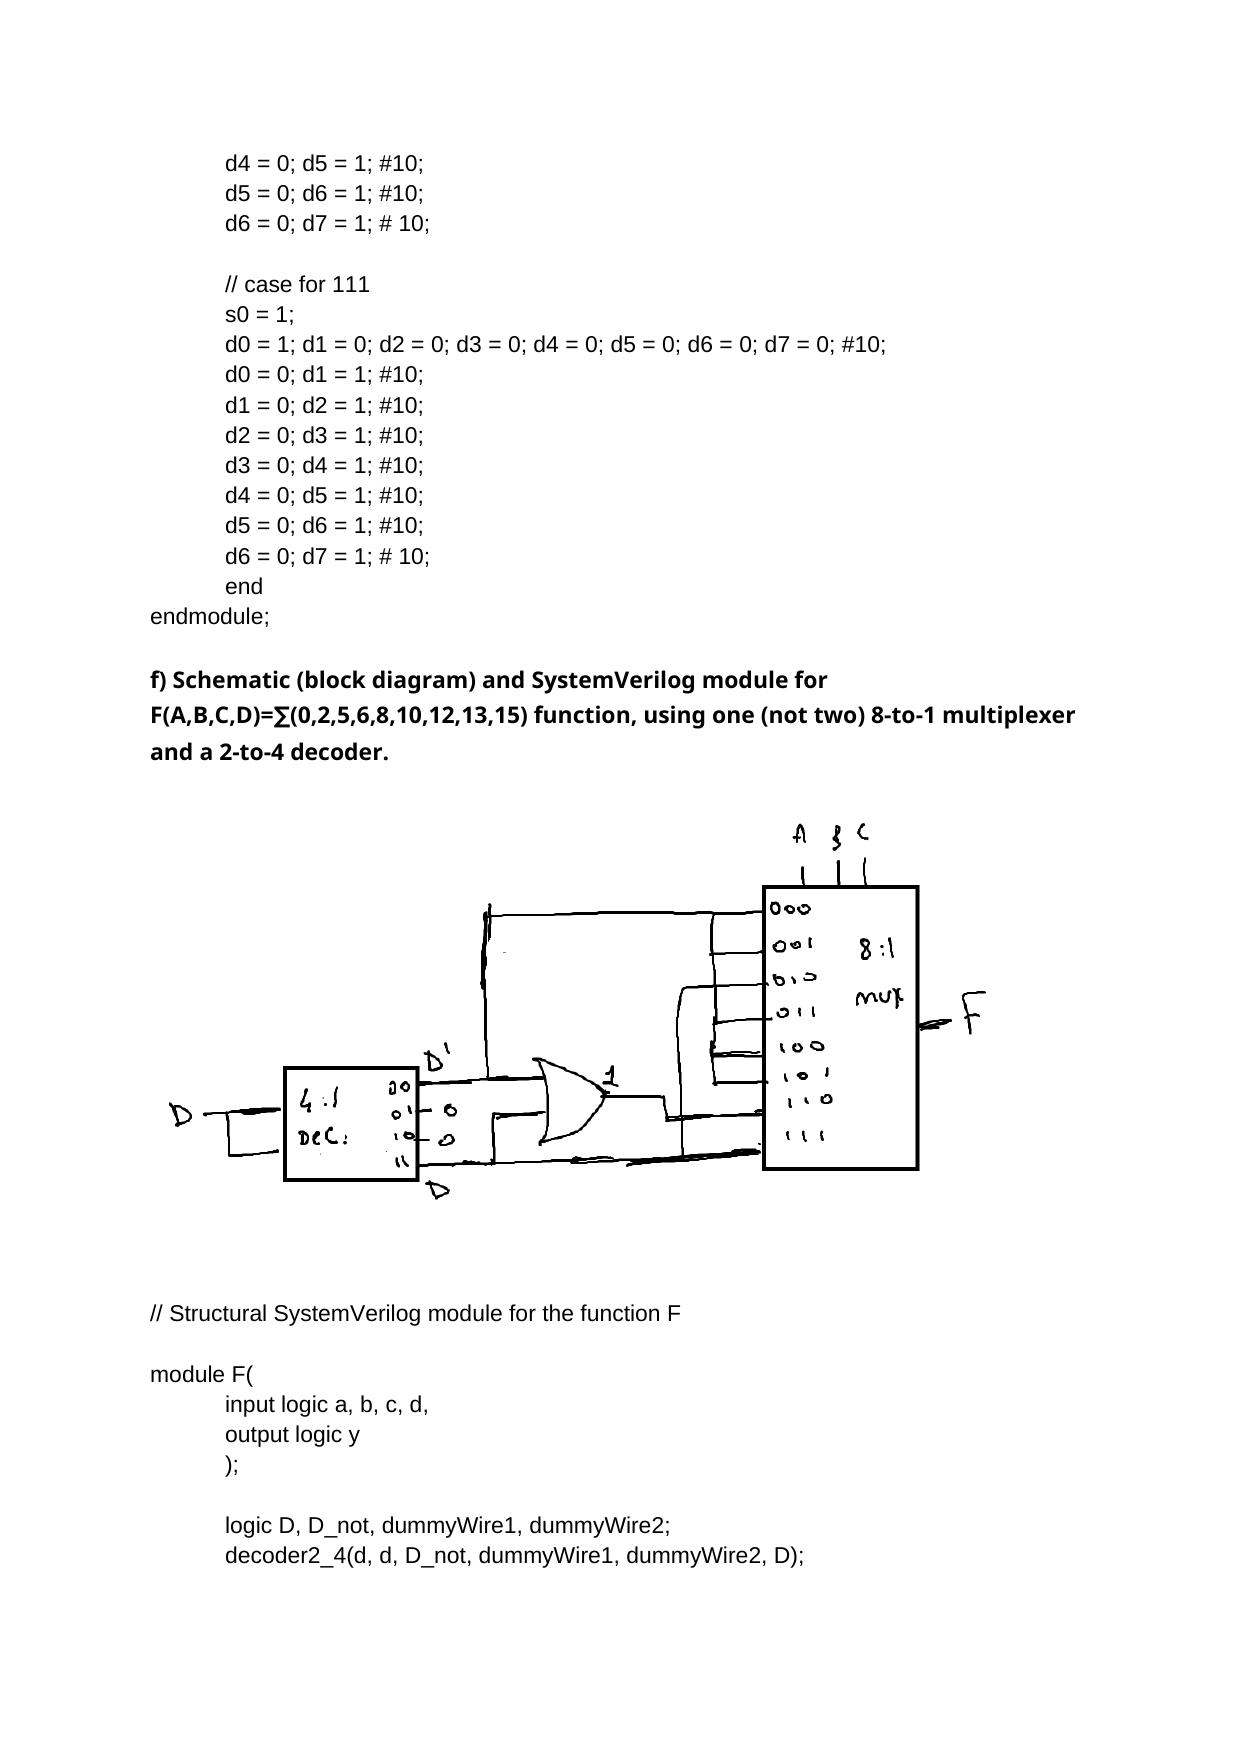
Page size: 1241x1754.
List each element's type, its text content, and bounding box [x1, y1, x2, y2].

text ); [150, 1451, 1090, 1478]
text // case for 111 [150, 271, 1090, 297]
text d1 = 0; d2 = 1; #10; [150, 392, 1090, 418]
text d4 = 0; d5 = 1; #10; [150, 482, 1090, 509]
picture [150, 801, 995, 1236]
text d6 = 0; d7 = 1; # 10; [150, 543, 1090, 569]
text output logic y [150, 1421, 1090, 1447]
text d5 = 0; d6 = 1; #10; [150, 512, 1090, 539]
text d2 = 0; d3 = 1; #10; [150, 422, 1090, 448]
text input logic a, b, c, d, [150, 1391, 1090, 1417]
text f) Schematic (block diagram) and SystemVerilog module for F(A,B,C,D)=∑(0,2,5,6,8,10,12,13,15) function, using one (not two) 8-to-1 multiplexer and a 2-to-4 decoder. [150, 663, 1090, 767]
text d4 = 0; d5 = 1; #10; [150, 150, 1090, 176]
text // Structural SystemVerilog module for the function F [150, 1300, 1090, 1327]
text module F( [150, 1361, 1090, 1387]
text logic D, D_not, dummyWire1, dummyWire2; [150, 1512, 1090, 1538]
text d3 = 0; d4 = 1; #10; [150, 452, 1090, 478]
text decoder2_4(d, d, D_not, dummyWire1, dummyWire2, D); [150, 1542, 1090, 1568]
text d5 = 0; d6 = 1; #10; [150, 180, 1090, 207]
text d6 = 0; d7 = 1; # 10; [150, 210, 1090, 237]
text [150, 331, 1090, 358]
text end [150, 573, 1090, 599]
text d0 = 0; d1 = 1; #10; [150, 361, 1090, 388]
text endmodule; [150, 603, 1090, 629]
text s0 = 1; [150, 301, 1090, 327]
